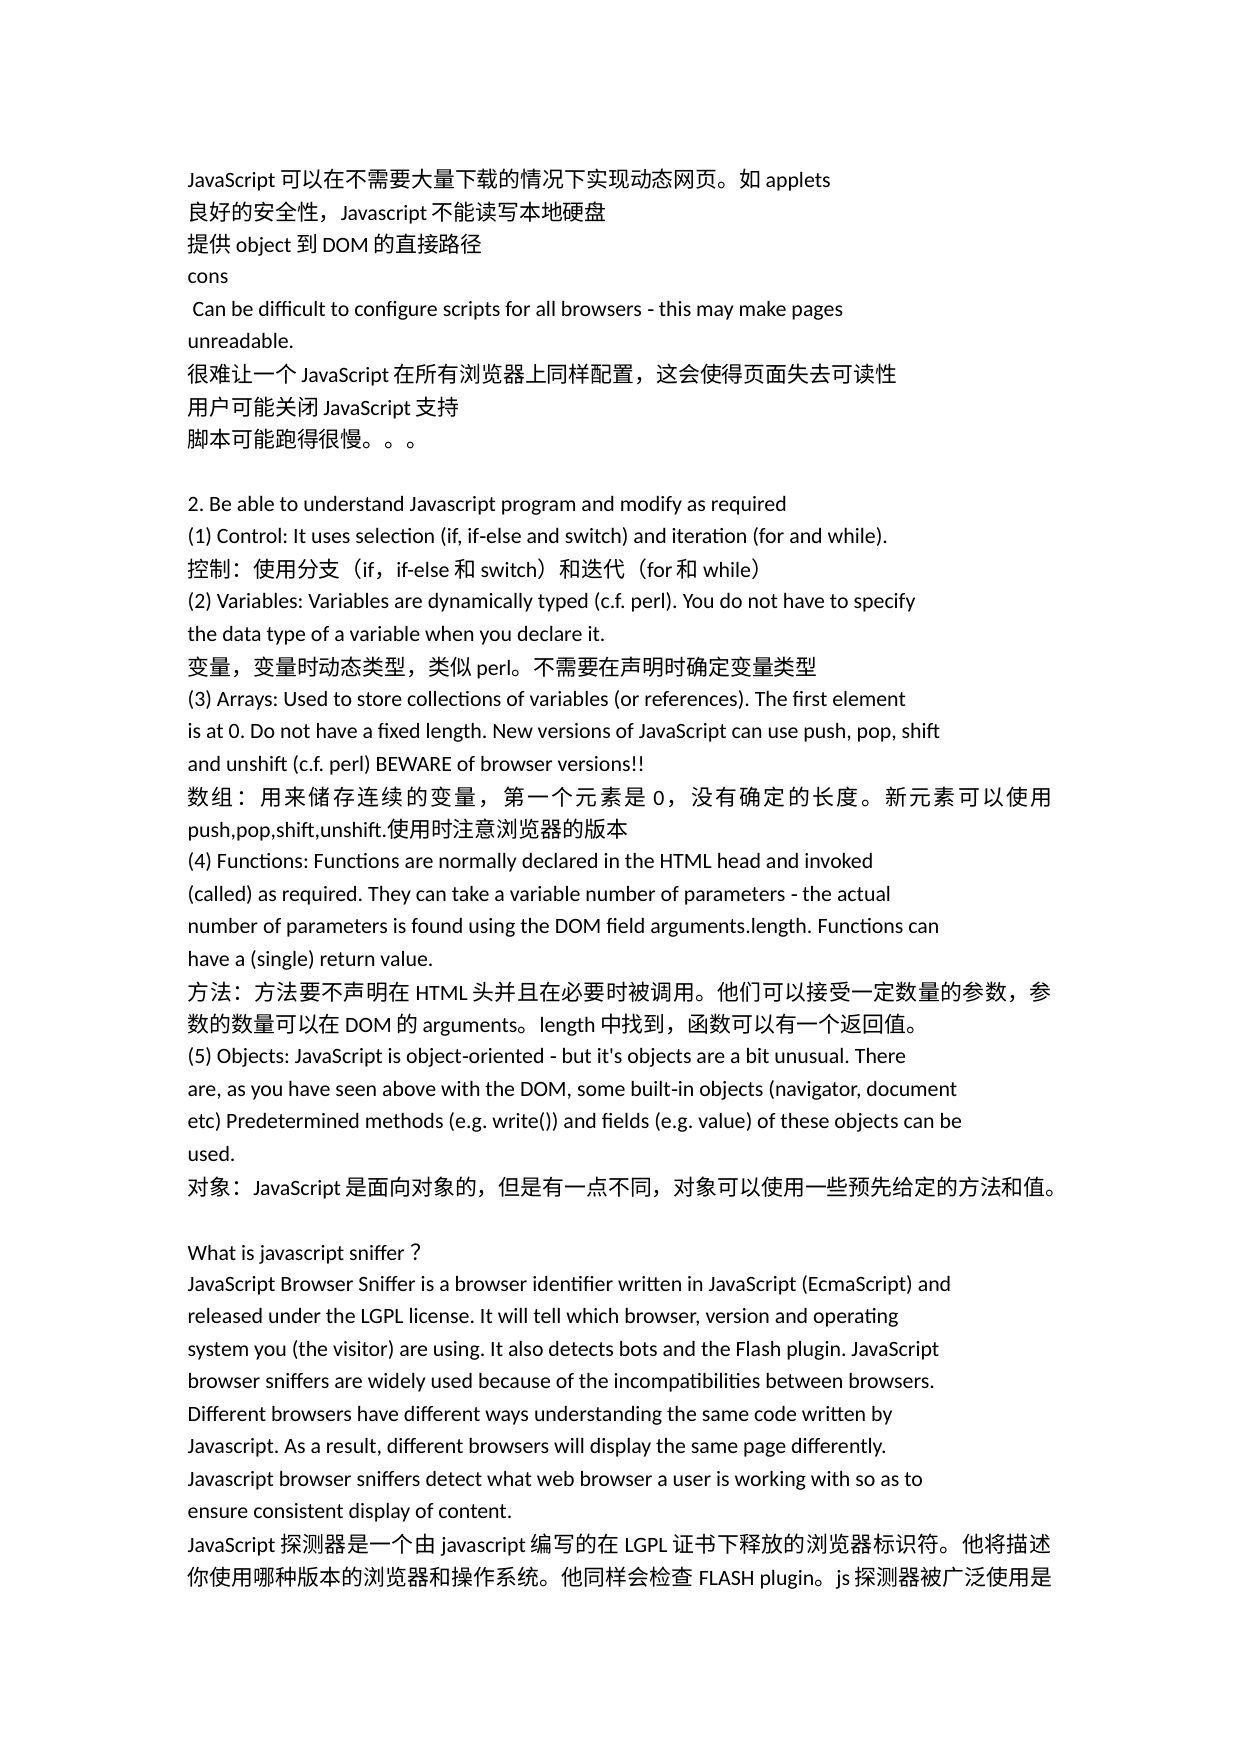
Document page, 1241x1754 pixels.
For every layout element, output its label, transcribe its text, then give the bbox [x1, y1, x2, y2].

text Javascript. As a result, different browsers will display the same page differently. [187, 1429, 1053, 1462]
text (1) Control: It uses selection (if, if‐else and switch) and iteration (for and while). [187, 519, 1053, 552]
text What is javascript sniffer ？ [187, 1234, 1053, 1267]
text Javascript browser sniffers detect what web browser a user is working with so as to [187, 1462, 1053, 1494]
text used. [187, 1137, 1053, 1169]
text etc) Predetermined methods (e.g. write()) and fields (e.g. value) of these objects can be [187, 1104, 1053, 1137]
text 很难让一个JavaScript在所有浏览器上同样配置，这会使得页面失去可读性 [187, 357, 1053, 389]
text (4) Functions: Functions are normally declared in the HTML head and invoked [187, 844, 1053, 877]
text is at 0. Do not have a fixed length. New versions of JavaScript can use push, pop, shift [187, 714, 1053, 747]
text (2) Variables: Variables are dynamically typed (c.f. perl). You do not have to specify [187, 584, 1053, 617]
text JavaScript Browser Sniffer is a browser identifier written in JavaScript (EcmaScript) and [187, 1267, 1053, 1299]
text 方法：方法要不声明在HTML头并且在必要时被调用。他们可以接受一定数量的参数，参数的数量可以在DOM的arguments。length中找到，函数可以有一个返回值。 [187, 974, 1053, 1039]
text number of parameters is found using the DOM field arguments.length. Functions can [187, 909, 1053, 942]
text are, as you have seen above with the DOM, some built‐in objects (navigator, document [187, 1072, 1053, 1104]
text JavaScript可以在不需要大量下载的情况下实现动态网页。如applets [187, 162, 1053, 194]
text (called) as required. They can take a variable number of parameters ‐ the actual [187, 877, 1053, 909]
text 对象：JavaScript是面向对象的，但是有一点不同，对象可以使用一些预先给定的方法和值。 [187, 1169, 1053, 1202]
text 良好的安全性，Javascript不能读写本地硬盘 [187, 194, 1053, 227]
text 脚本可能跑得很慢。。。 [187, 422, 1053, 454]
text 变量，变量时动态类型，类似perl。不需要在声明时确定变量类型 [187, 649, 1053, 682]
text ensure consistent display of content. [187, 1494, 1053, 1527]
text and unshift (c.f. perl) BEWARE of browser versions!! [187, 747, 1053, 779]
text 数组：用来储存连续的变量，第一个元素是0，没有确定的长度。新元素可以使用push,pop,shift,unshift.使用时注意浏览器的版本 [187, 779, 1053, 844]
text the data type of a variable when you declare it. [187, 617, 1053, 649]
text have a (single) return value. [187, 942, 1053, 974]
text 用户可能关闭JavaScript支持 [187, 389, 1053, 422]
text (3) Arrays: Used to store collections of variables (or references). The first element [187, 682, 1053, 714]
text Different browsers have different ways understanding the same code written by [187, 1397, 1053, 1429]
text (5) Objects: JavaScript is object‐oriented ‐ but it's objects are a bit unusual. There [187, 1039, 1053, 1072]
text cons [187, 259, 1053, 292]
text Can be difficult to configure scripts for all browsers ‐ this may make pages [187, 292, 1053, 324]
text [187, 1527, 1053, 1592]
text browser sniffers are widely used because of the incompatibilities between browsers. [187, 1364, 1053, 1397]
text unreadable. [187, 324, 1053, 357]
text 2. Be able to understand Javascript program and modify as required [187, 487, 1053, 519]
text 控制：使用分支（if，if-else 和switch）和迭代（for和while） [187, 552, 1053, 584]
text released under the LGPL license. It will tell which browser, version and operating [187, 1299, 1053, 1332]
text 提供object到DOM的直接路径 [187, 227, 1053, 259]
text system you (the visitor) are using. It also detects bots and the Flash plugin. JavaScript [187, 1332, 1053, 1364]
